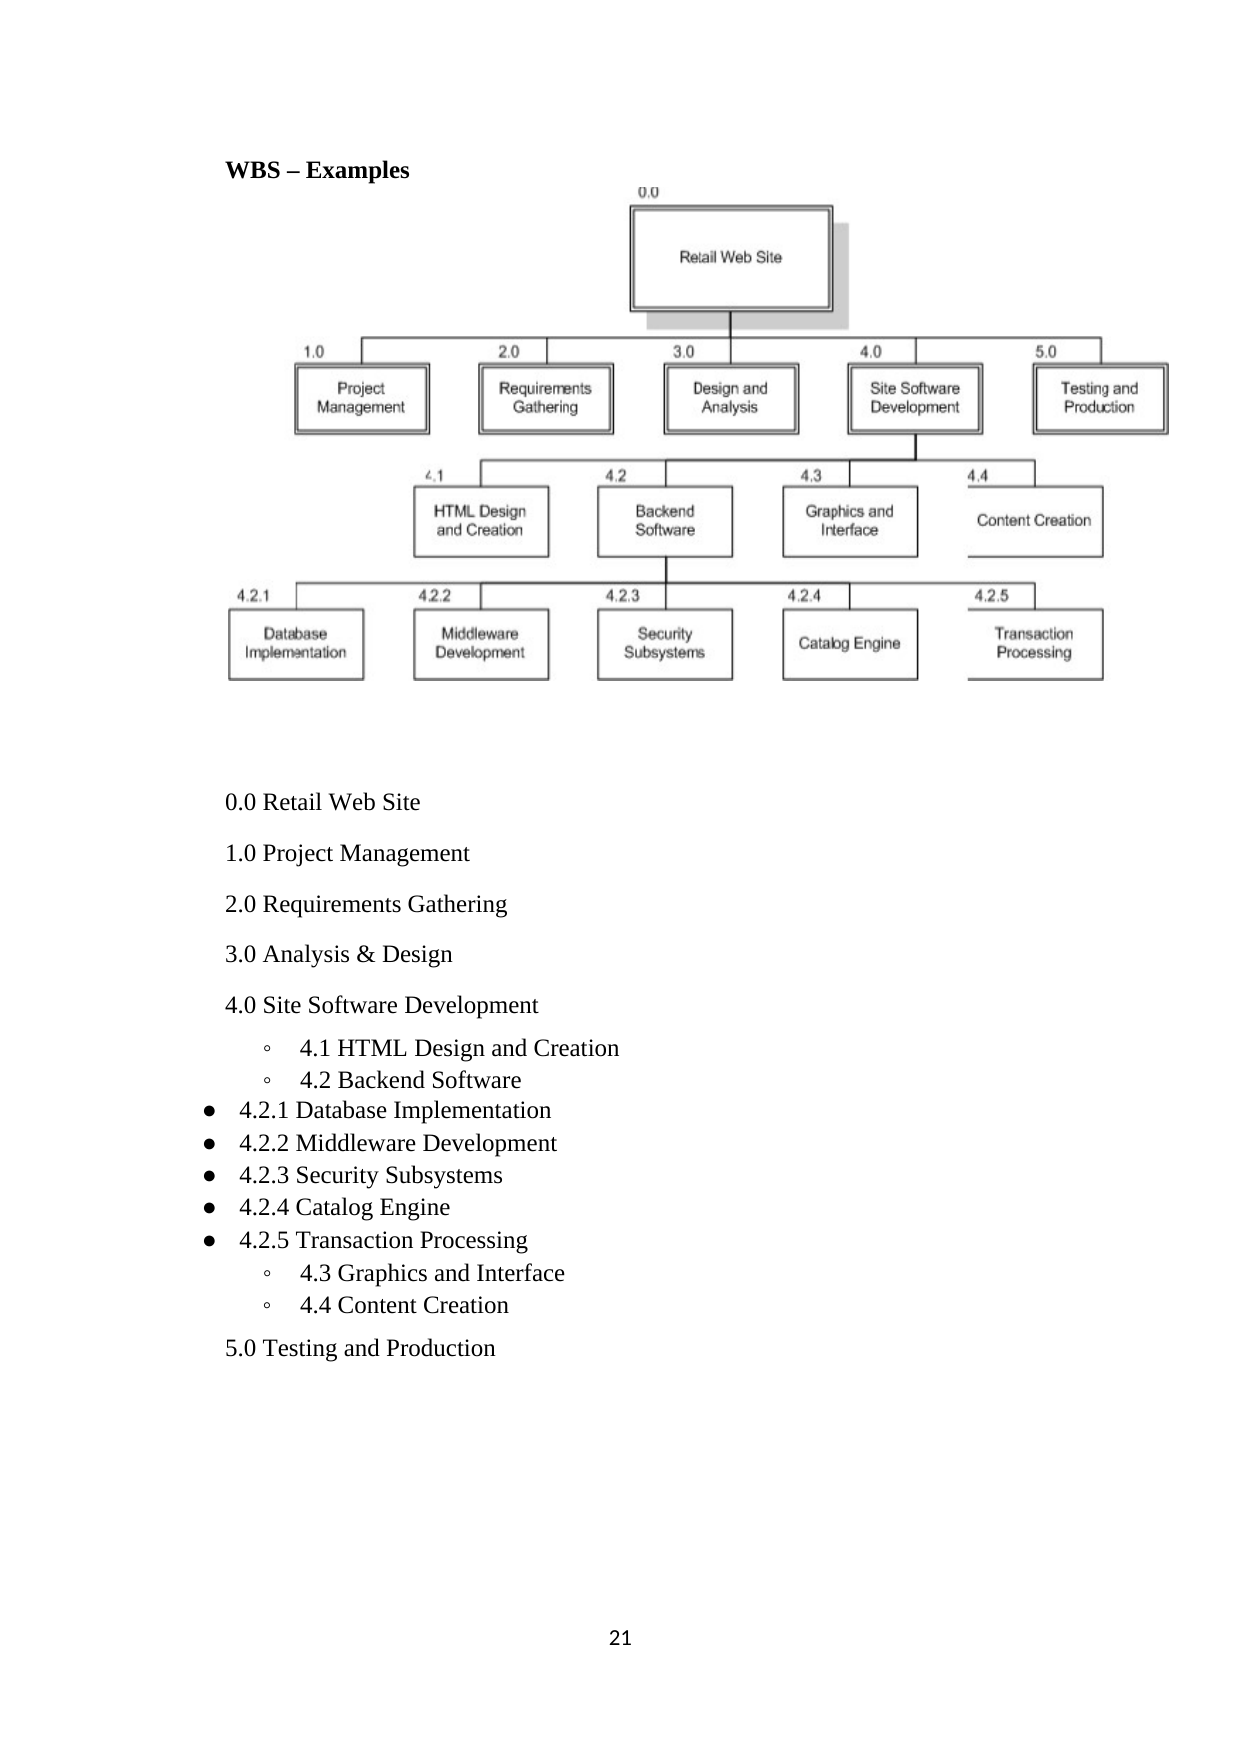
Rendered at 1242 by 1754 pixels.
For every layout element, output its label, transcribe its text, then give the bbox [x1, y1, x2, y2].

subtitle WBS – Examples [225, 155, 1090, 184]
text 3.0 Analysis & Design [225, 939, 1089, 968]
picture [228, 187, 1169, 681]
text ◦ 4.1 HTML Design and Creation [150, 1033, 1090, 1061]
text 0.0 Retail Web Site [225, 787, 1089, 816]
text 2.0 Requirements Gathering [225, 889, 1089, 917]
list 4.2.2 Middleware Development [202, 1128, 722, 1157]
list 4.2.4 Catalog Engine [202, 1192, 722, 1221]
text 1.0 Project Management [225, 838, 1089, 867]
text ◦ 4.2 Backend Software [150, 1065, 1090, 1093]
text ◦ 4.3 Graphics and Interface [150, 1258, 1090, 1287]
list 4.2.3 Security Subsystems [202, 1160, 722, 1189]
list 4.2.1 Database Implementation [202, 1095, 722, 1124]
text ◦ 4.4 Content Creation 5.0 Testing and Production [225, 1290, 540, 1362]
list 4.2.5 Transaction Processing [202, 1225, 722, 1253]
text 4.0 Site Software Development [225, 990, 1089, 1019]
